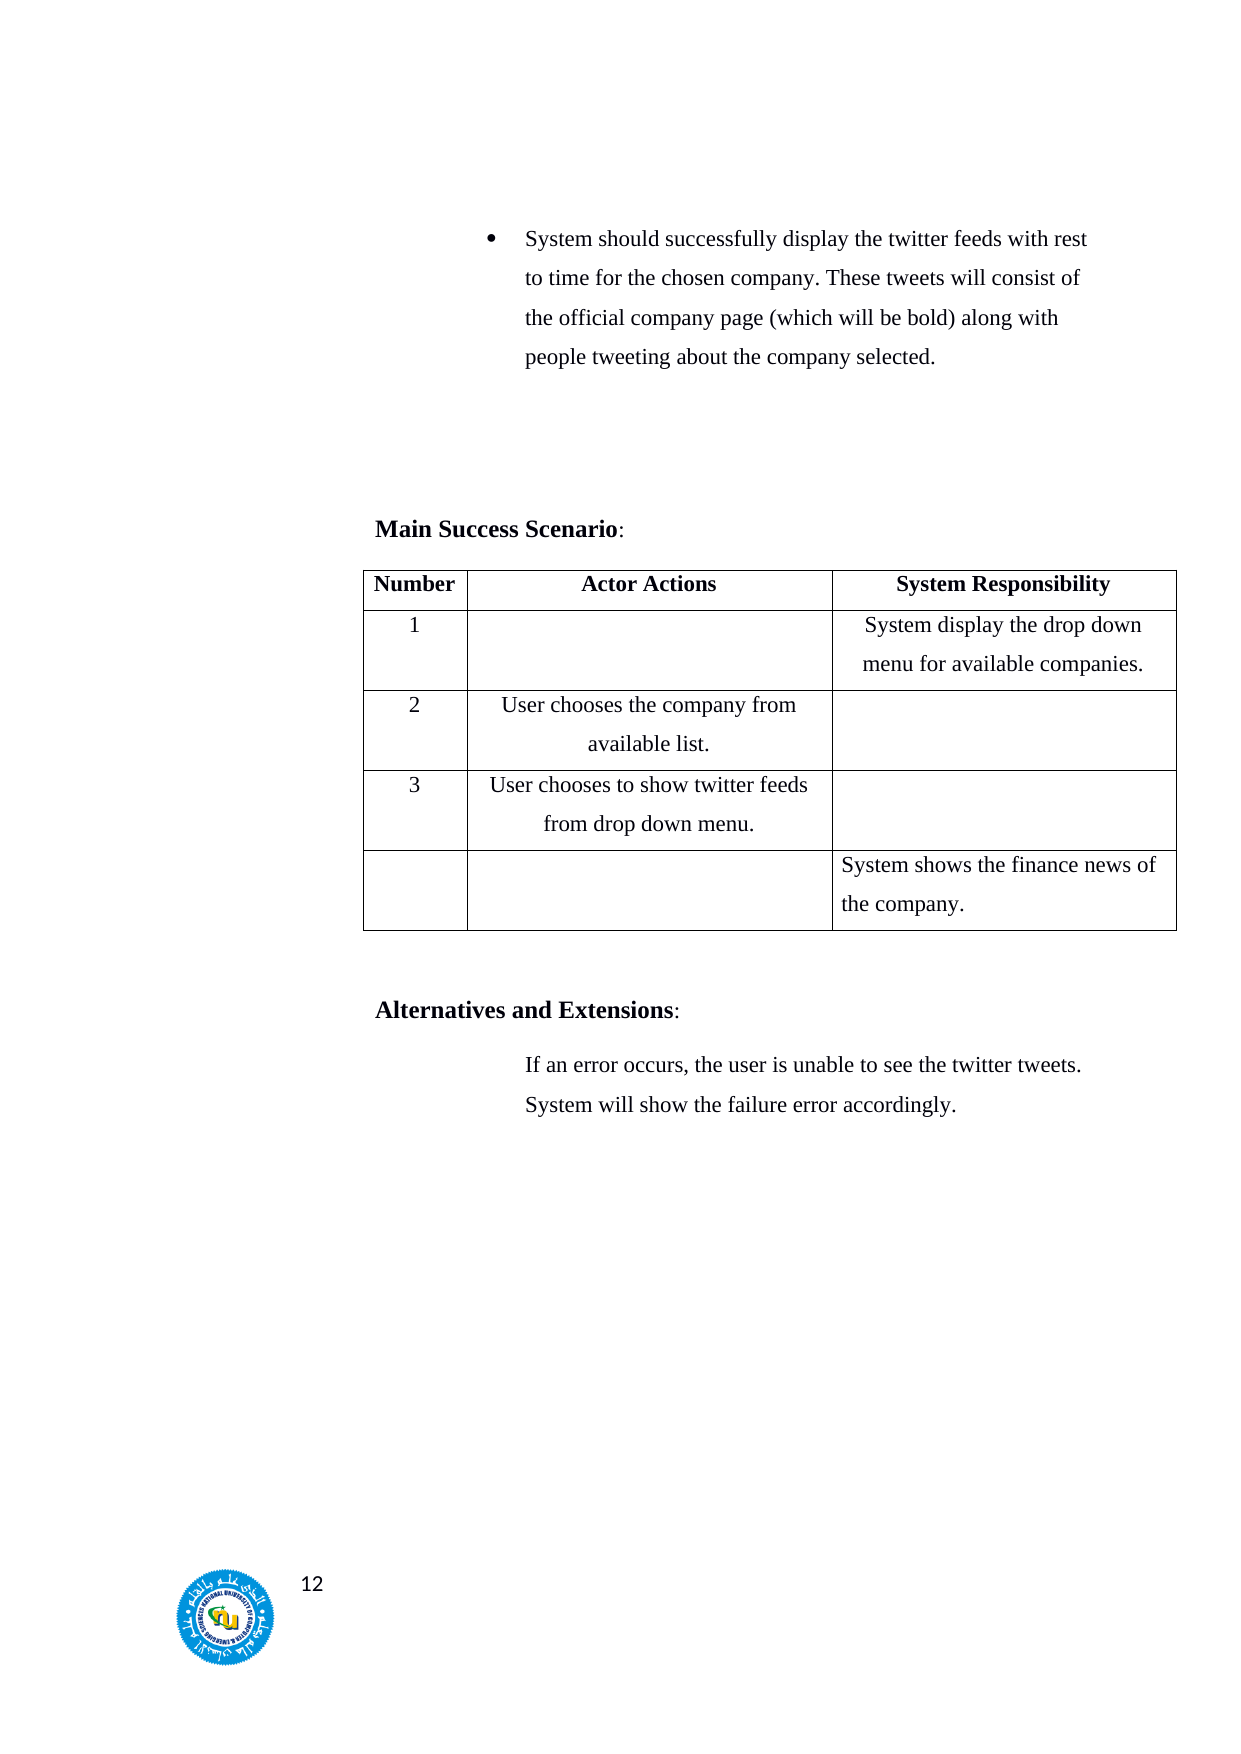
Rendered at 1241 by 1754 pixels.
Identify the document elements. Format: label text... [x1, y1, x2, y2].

list System should successfully display the twitter feeds with rest to time for the chosen company. These tweets will consist of the official company page (which will be bold) along with people tweeting about the company selected. [487, 225, 1090, 370]
table_cell System display the drop down menu for available companies. [833, 611, 1176, 690]
picture [168, 1561, 282, 1673]
table_cell [468, 611, 832, 690]
table_cell User chooses the company from available list. [468, 691, 832, 770]
text Alternatives and Extensions: [375, 996, 1090, 1024]
table_cell 3 [364, 771, 467, 850]
table_cell 2 [364, 691, 467, 770]
table_header Number [364, 571, 467, 610]
text Main Success Scenario: [375, 514, 1090, 543]
table_cell System shows the finance news of the company. [833, 851, 1176, 930]
table_cell [833, 771, 1176, 850]
table_header System Responsibility [833, 571, 1176, 610]
table_cell [364, 851, 467, 930]
table_cell [833, 691, 1176, 770]
table_cell 1 [364, 611, 467, 690]
table_cell [468, 851, 832, 930]
table_cell User chooses to show twitter feeds from drop down menu. [468, 771, 832, 850]
text If an error occurs, the user is unable to see the twitter tweets. System will show the failure error accordingly. [525, 1051, 1090, 1117]
table_header Actor Actions [468, 571, 832, 610]
